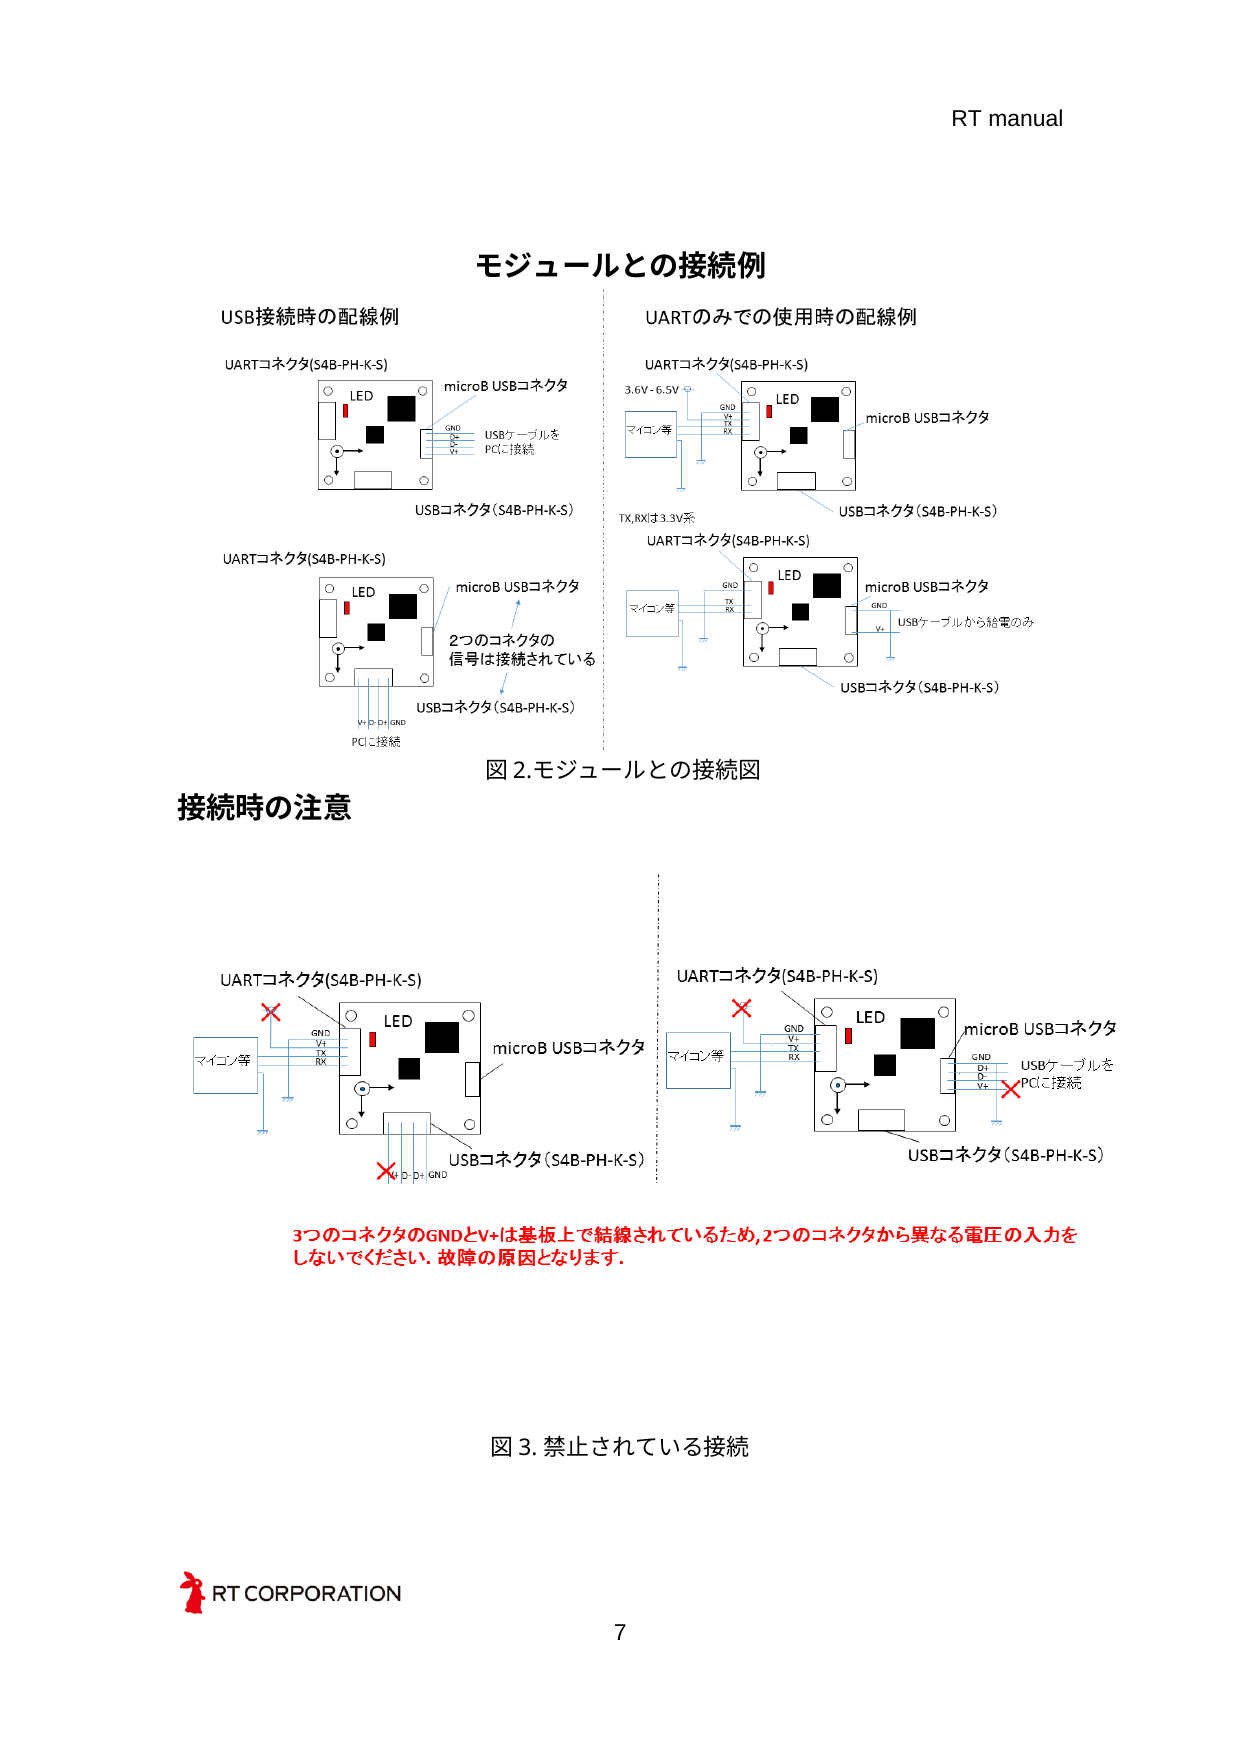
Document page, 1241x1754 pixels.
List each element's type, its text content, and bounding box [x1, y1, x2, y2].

text 接続時の注意 [177, 785, 1063, 827]
text 図2.モジュールとの接続図 [177, 752, 1063, 785]
picture [206, 285, 1035, 752]
picture [177, 1569, 404, 1615]
picture [177, 863, 1202, 1429]
text 図3. 禁止されている接続 [177, 1429, 1063, 1462]
